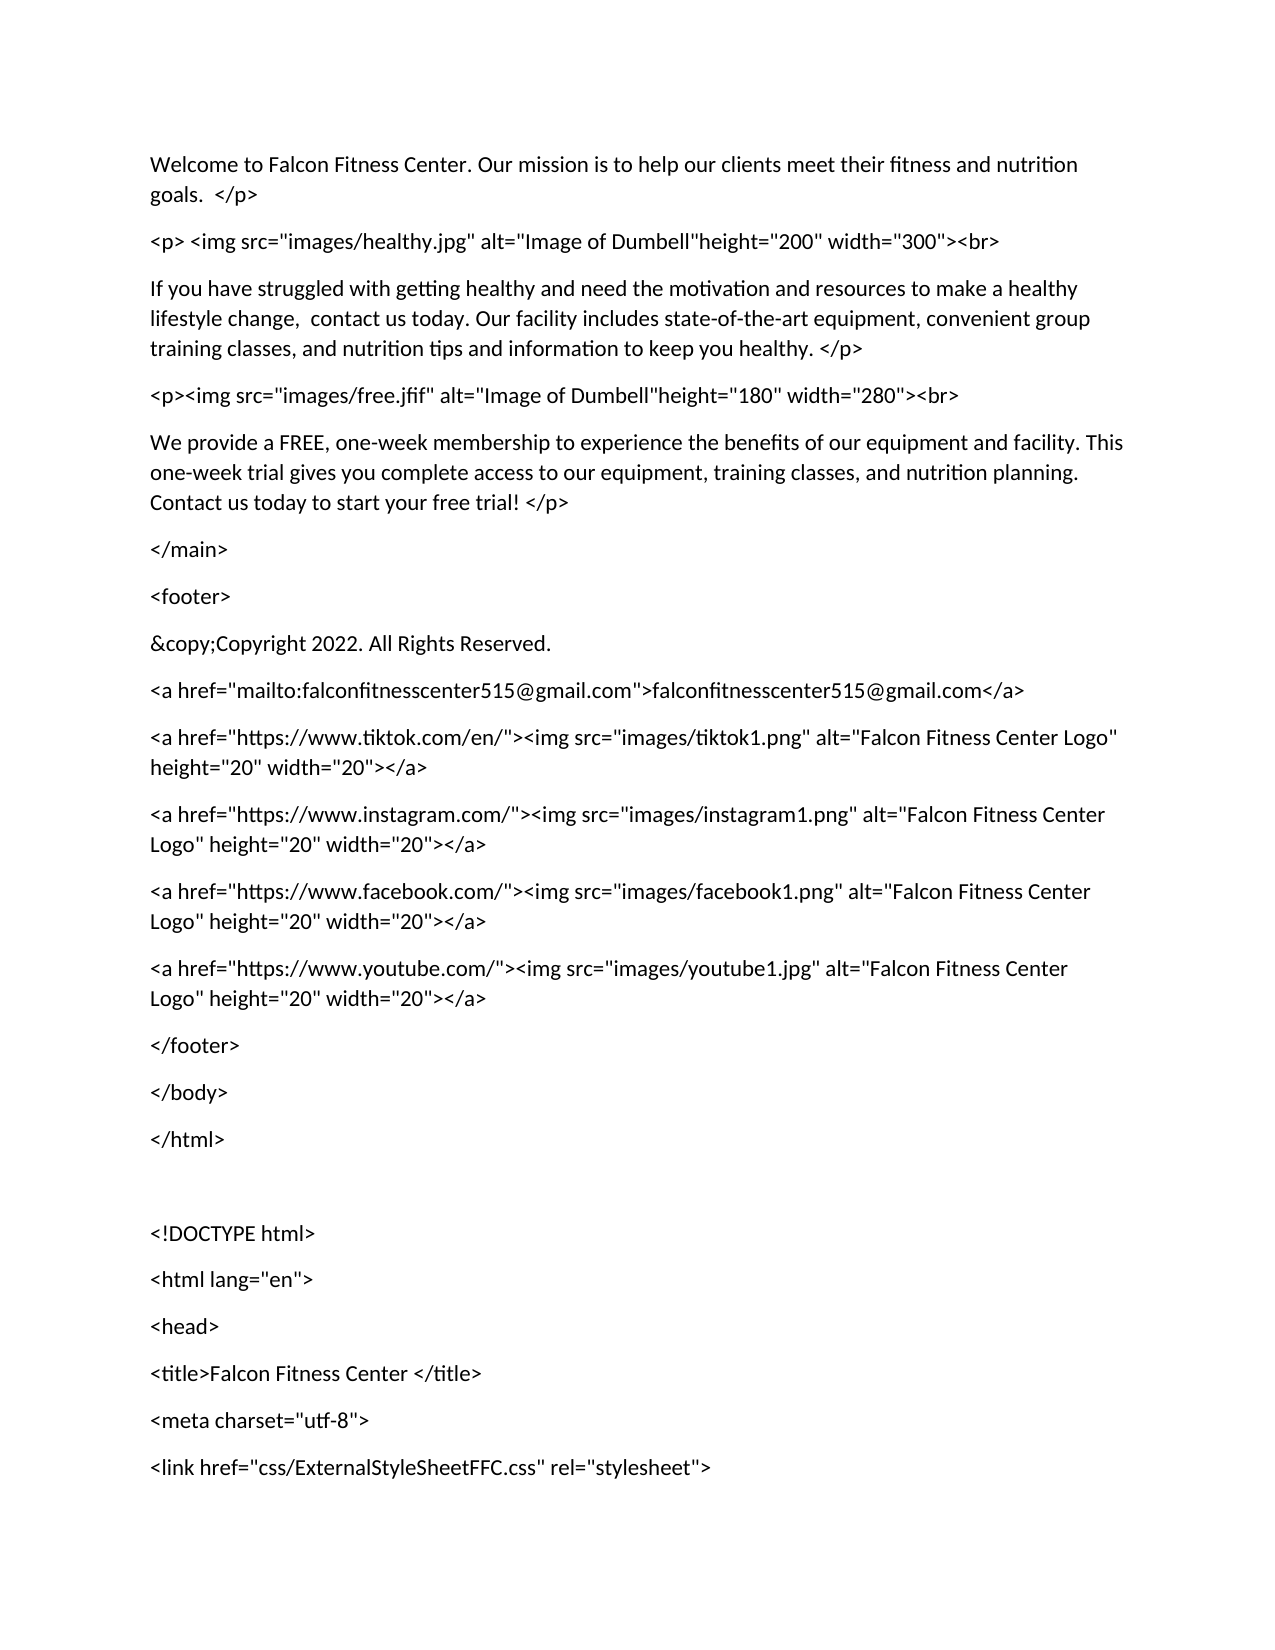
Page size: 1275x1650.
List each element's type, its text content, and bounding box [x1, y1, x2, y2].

text <p><img src="images/free.jfif" alt="Image of Dumbell"height="180" width="280"><br> [150, 381, 1125, 409]
text We provide a FREE, one-week membership to experience the benefits of our equipment and facility. This one-week trial gives you complete access to our equipment, training classes, and nutrition planning. Contact us today to start your free trial! </p> [150, 428, 1125, 517]
text <a href="https://www.tiktok.com/en/"><img src="images/tiktok1.png" alt="Falcon Fitness Center Logo" height="20" width="20"></a> [150, 723, 1125, 781]
text <a href="mailto:falconfitnesscenter515@gmail.com">falconfitnesscenter515@gmail.com</a> [150, 676, 1125, 704]
text <html lang="en"> [150, 1266, 1125, 1294]
text </body> [150, 1078, 1125, 1106]
text <a href="https://www.instagram.com/"><img src="images/instagram1.png" alt="Falcon Fitness Center Logo" height="20" width="20"></a> [150, 800, 1125, 858]
text &copy;Copyright 2022. All Rights Reserved. [150, 629, 1125, 657]
text <link href="css/ExternalStyleSheetFFC.css" rel="stylesheet"> [150, 1453, 1125, 1481]
text <title>Falcon Fitness Center </title> [150, 1359, 1125, 1387]
text Welcome to Falcon Fitness Center. Our mission is to help our clients meet their fitness and nutrition goals. </p> [150, 150, 1125, 208]
text <a href="https://www.facebook.com/"><img src="images/facebook1.png" alt="Falcon Fitness Center Logo" height="20" width="20"></a> [150, 877, 1125, 935]
text </main> [150, 535, 1125, 563]
text If you have struggled with getting healthy and need the motivation and resources to make a healthy lifestyle change, contact us today. Our facility includes state-of-the-art equipment, convenient group training classes, and nutrition tips and information to keep you healthy. </p> [150, 274, 1125, 362]
text <head> [150, 1312, 1125, 1341]
text <p> <img src="images/healthy.jpg" alt="Image of Dumbell"height="200" width="300"><br> [150, 227, 1125, 255]
text </html> [150, 1125, 1125, 1153]
text <a href="https://www.youtube.com/"><img src="images/youtube1.jpg" alt="Falcon Fitness Center Logo" height="20" width="20"></a> [150, 954, 1125, 1012]
text <!DOCTYPE html> [150, 1219, 1125, 1247]
text </footer> [150, 1031, 1125, 1059]
text <footer> [150, 582, 1125, 610]
text <meta charset="utf-8"> [150, 1406, 1125, 1434]
